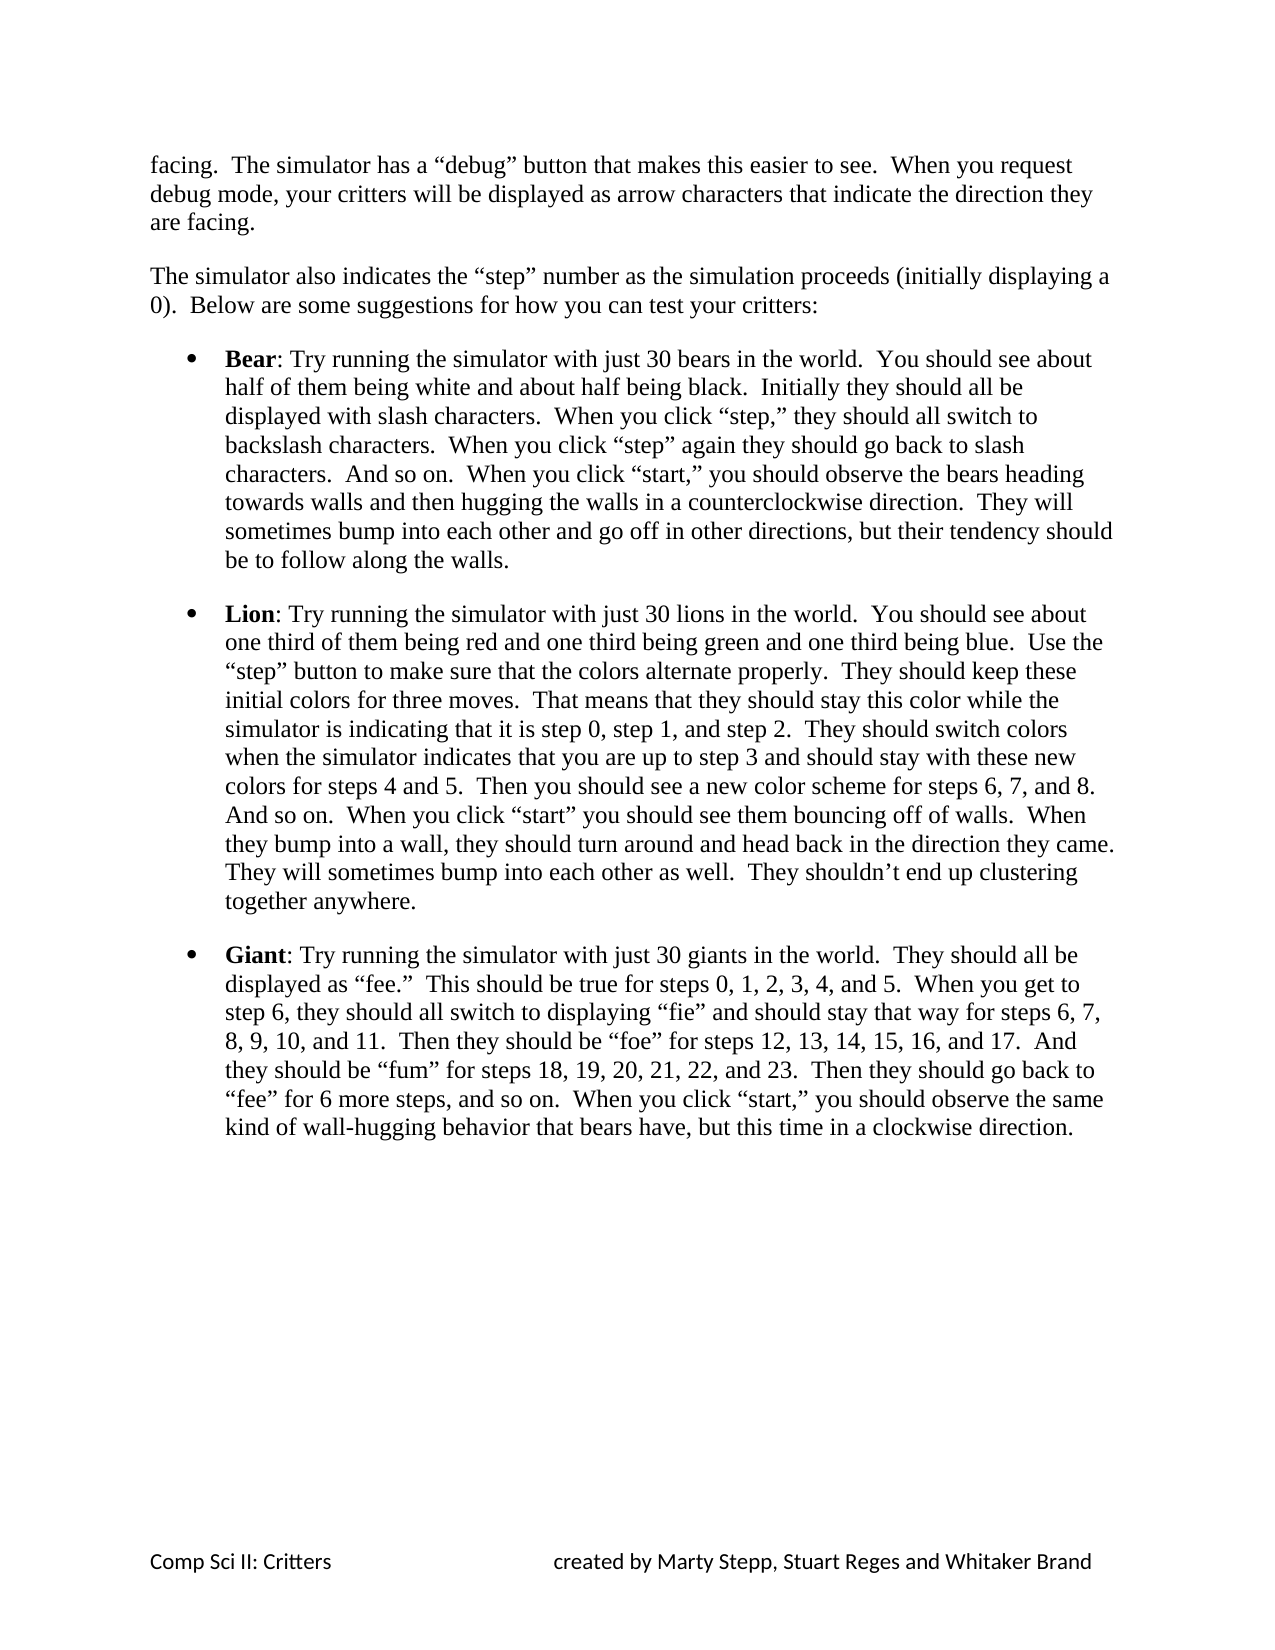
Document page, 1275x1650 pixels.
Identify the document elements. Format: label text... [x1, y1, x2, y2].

text The simulator also indicates the “step” number as the simulation proceeds (initially displaying a 0). Below are some suggestions for how you can test your critters: [150, 261, 1125, 319]
list Bear: Try running the simulator with just 30 bears in the world. You should see about half of them being white and about half being black. Initially they should all be displayed with slash characters. When you click “step,” they should all switch to backslash characters. When you click “step” again they should go back to slash characters. And so on. When you click “start,” you should observe the bears heading towards walls and then hugging the walls in a counterclockwise direction. They will sometimes bump into each other and go off in other directions, but their tendency should be to follow along the walls. [187, 344, 1125, 574]
list Giant: Try running the simulator with just 30 giants in the world. They should all be displayed as “fee.” This should be true for steps 0, 1, 2, 3, 4, and 5. When you get to step 6, they should all switch to displaying “fie” and should stay that way for steps 6, 7, 8, 9, 10, and 11. Then they should be “foe” for steps 12, 13, 14, 15, 16, and 17. And they should be “fum” for steps 18, 19, 20, 21, 22, and 23. Then they should go back to “fee” for 6 more steps, and so on. When you click “start,” you should observe the same kind of wall-hugging behavior that bears have, but this time in a clockwise direction. [187, 940, 1125, 1141]
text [150, 150, 1125, 236]
list Lion: Try running the simulator with just 30 lions in the world. You should see about one third of them being red and one third being green and one third being blue. Use the “step” button to make sure that the colors alternate properly. They should keep these initial colors for three moves. That means that they should stay this color while the simulator is indicating that it is step 0, step 1, and step 2. They should switch colors when the simulator indicates that you are up to step 3 and should stay with these new colors for steps 4 and 5. Then you should see a new color scheme for steps 6, 7, and 8. And so on. When you click “start” you should see them bouncing off of walls. When they bump into a wall, they should turn around and head back in the direction they came. They will sometimes bump into each other as well. They shouldn’t end up clustering together anywhere. [187, 599, 1125, 915]
